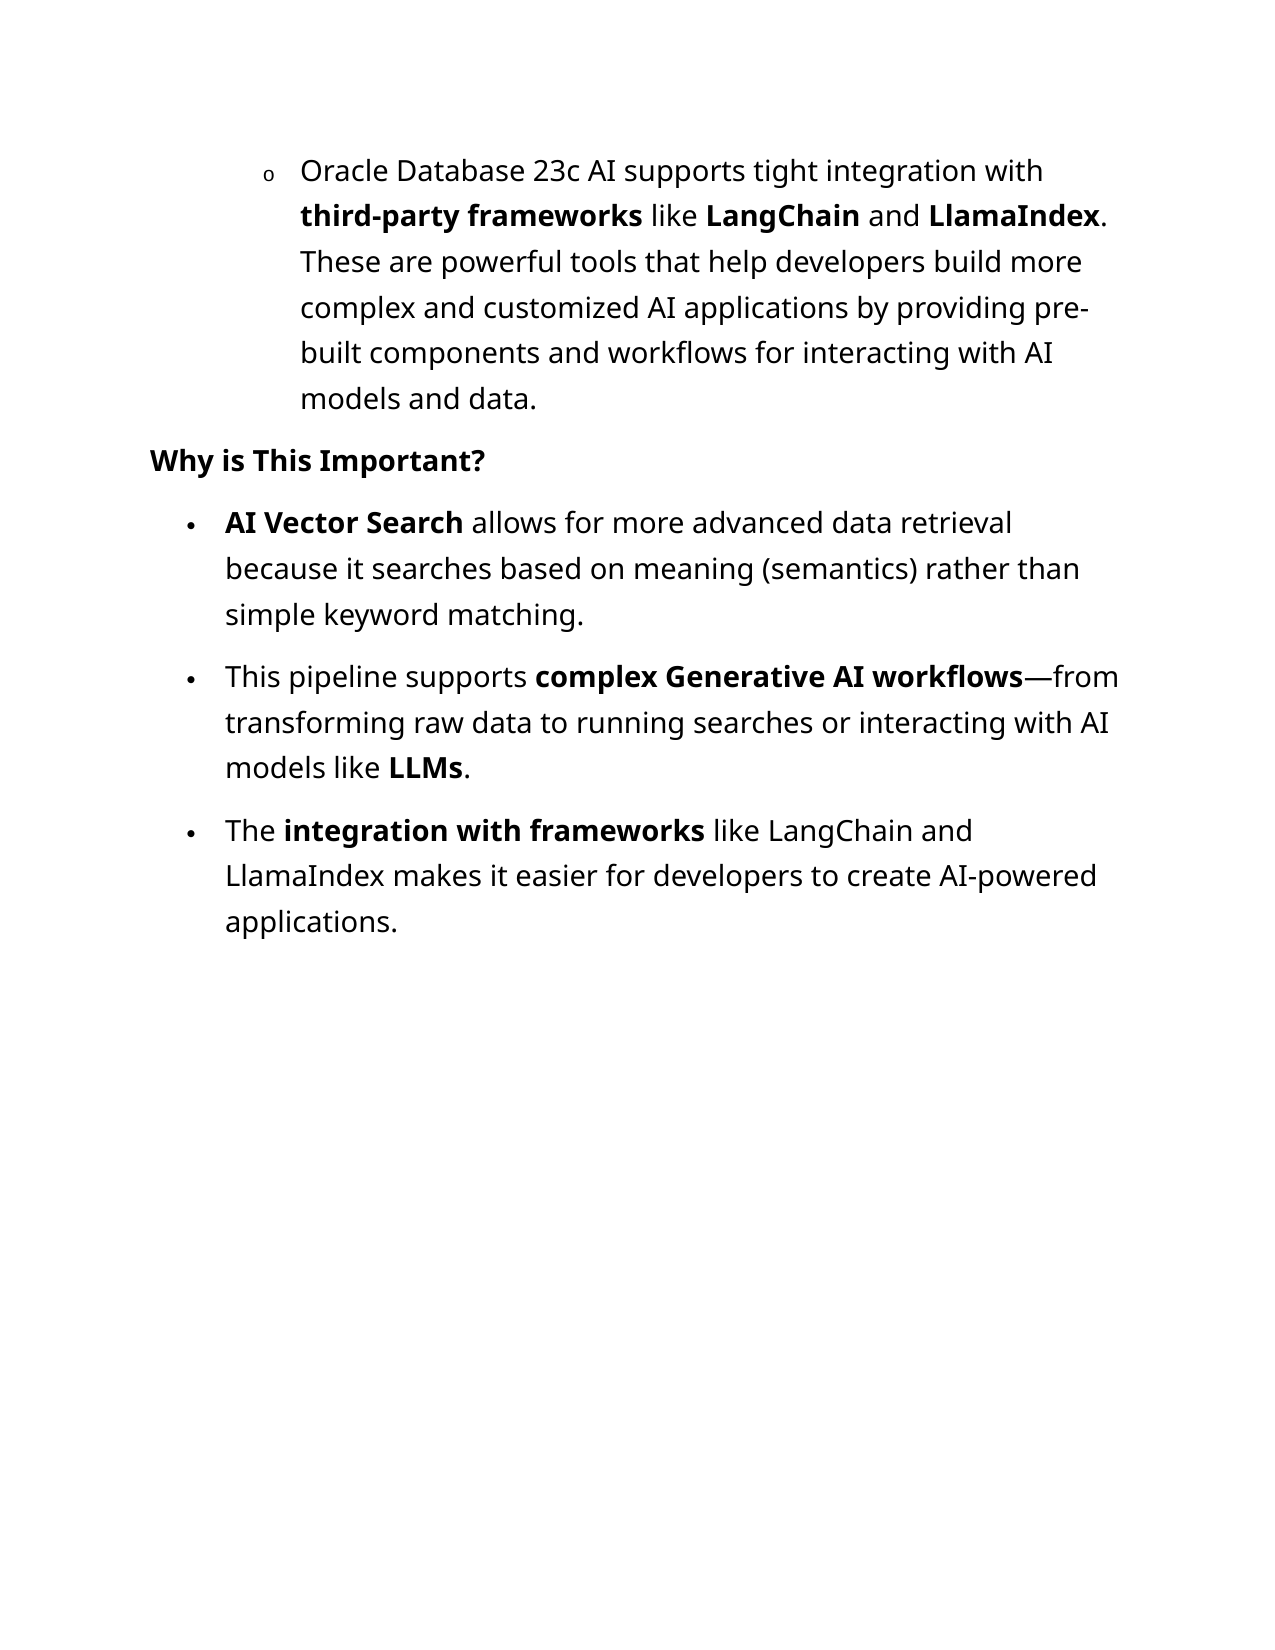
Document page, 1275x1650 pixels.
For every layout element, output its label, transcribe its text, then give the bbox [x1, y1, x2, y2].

list AI Vector Search allows for more advanced data retrieval because it searches based on meaning (semantics) rather than simple keyword matching. [187, 503, 1125, 634]
text Why is This Important? [150, 440, 1125, 480]
list This pipeline supports complex Generative AI workflows—from transforming raw data to running searches or interacting with AI models like LLMs. [187, 656, 1125, 787]
list Oracle Database 23c AI supports tight integration with third-party frameworks like LangChain and LlamaIndex. These are powerful tools that help developers build more complex and customized AI applications by providing pre-built components and workflows for interacting with AI models and data. [262, 150, 1125, 418]
list The integration with frameworks like LangChain and LlamaIndex makes it easier for developers to create AI-powered applications. [187, 810, 1125, 941]
